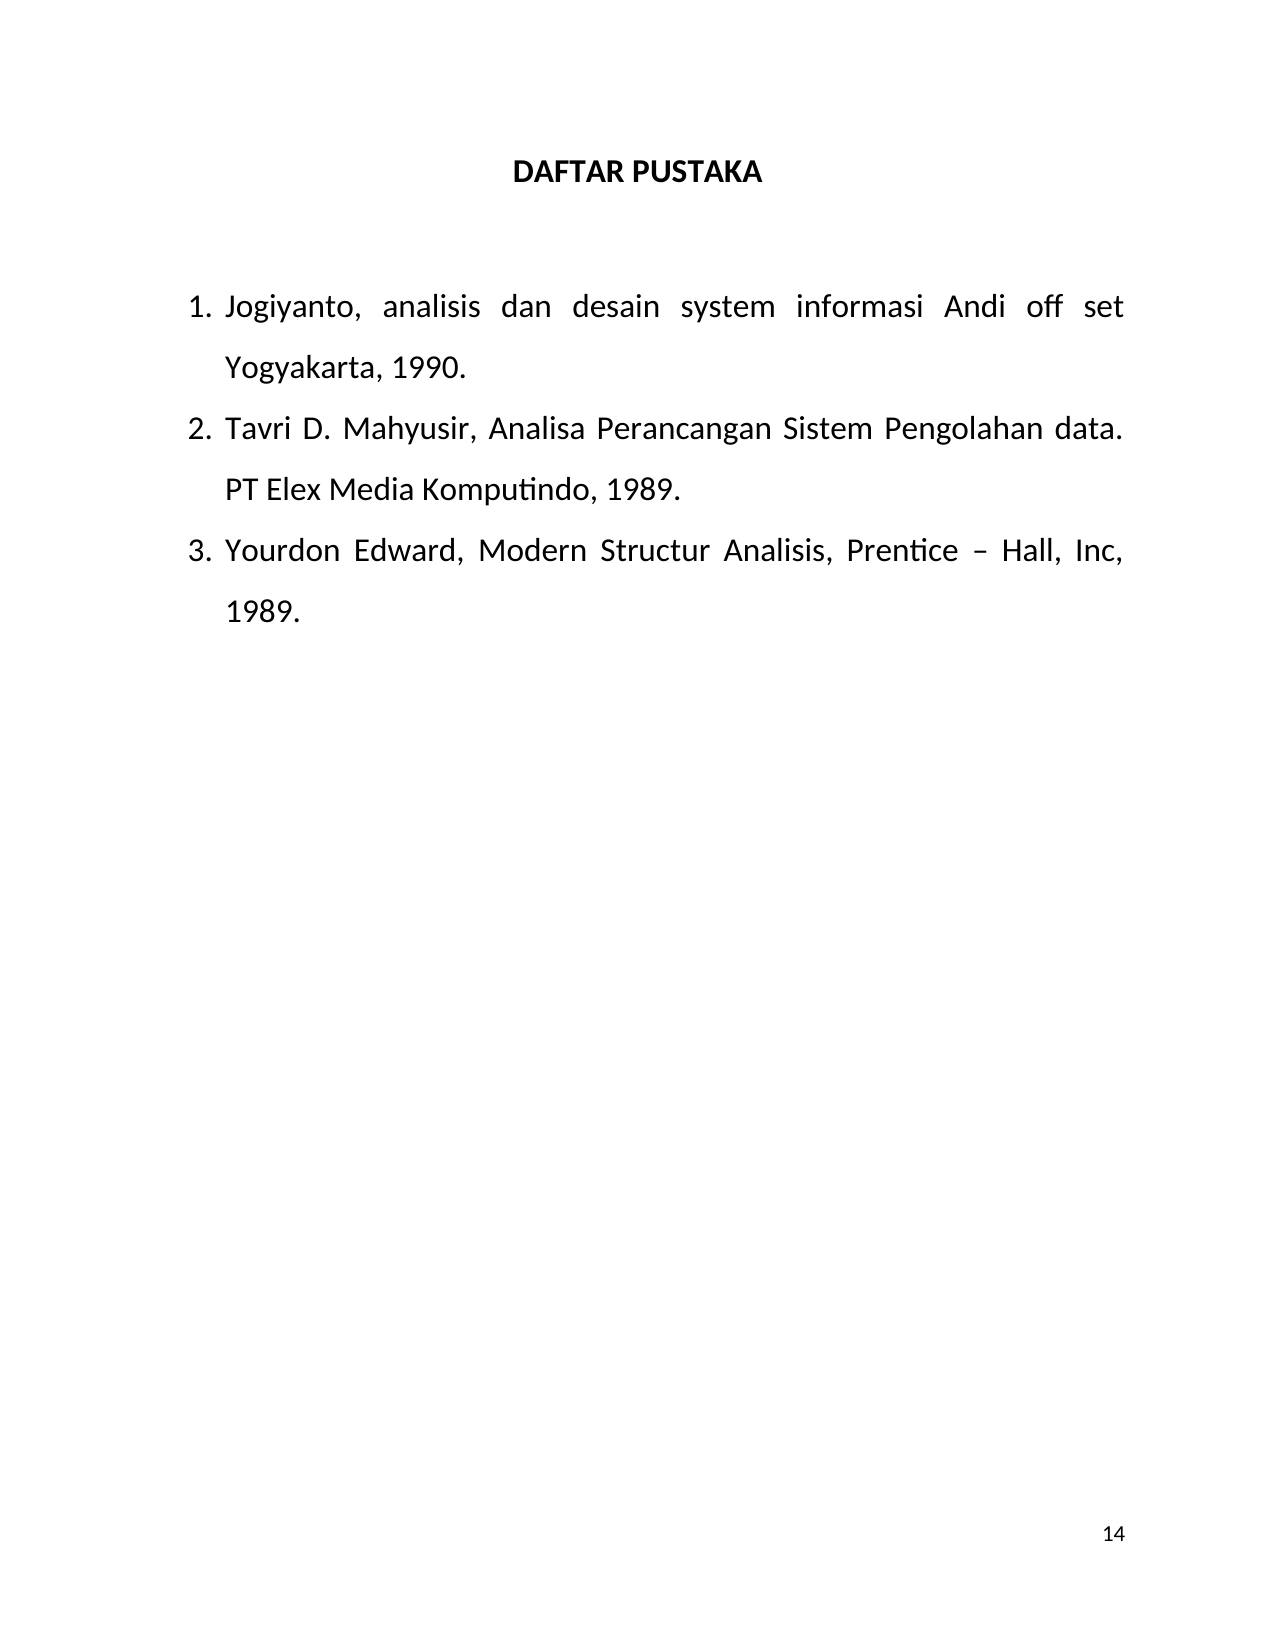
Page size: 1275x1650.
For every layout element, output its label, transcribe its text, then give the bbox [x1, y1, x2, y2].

list Yourdon Edward, Modern Structur Analisis, Prentice – Hall, Inc, 1989. [187, 529, 1125, 631]
list Tavri D. Mahyusir, Analisa Perancangan Sistem Pengolahan data. PT Elex Media Komputindo, 1989. [187, 407, 1125, 509]
list Jogiyanto, analisis dan desain system informasi Andi off set , 1990. [187, 285, 1125, 387]
text DAFTAR PUSTAKA [150, 150, 1125, 191]
